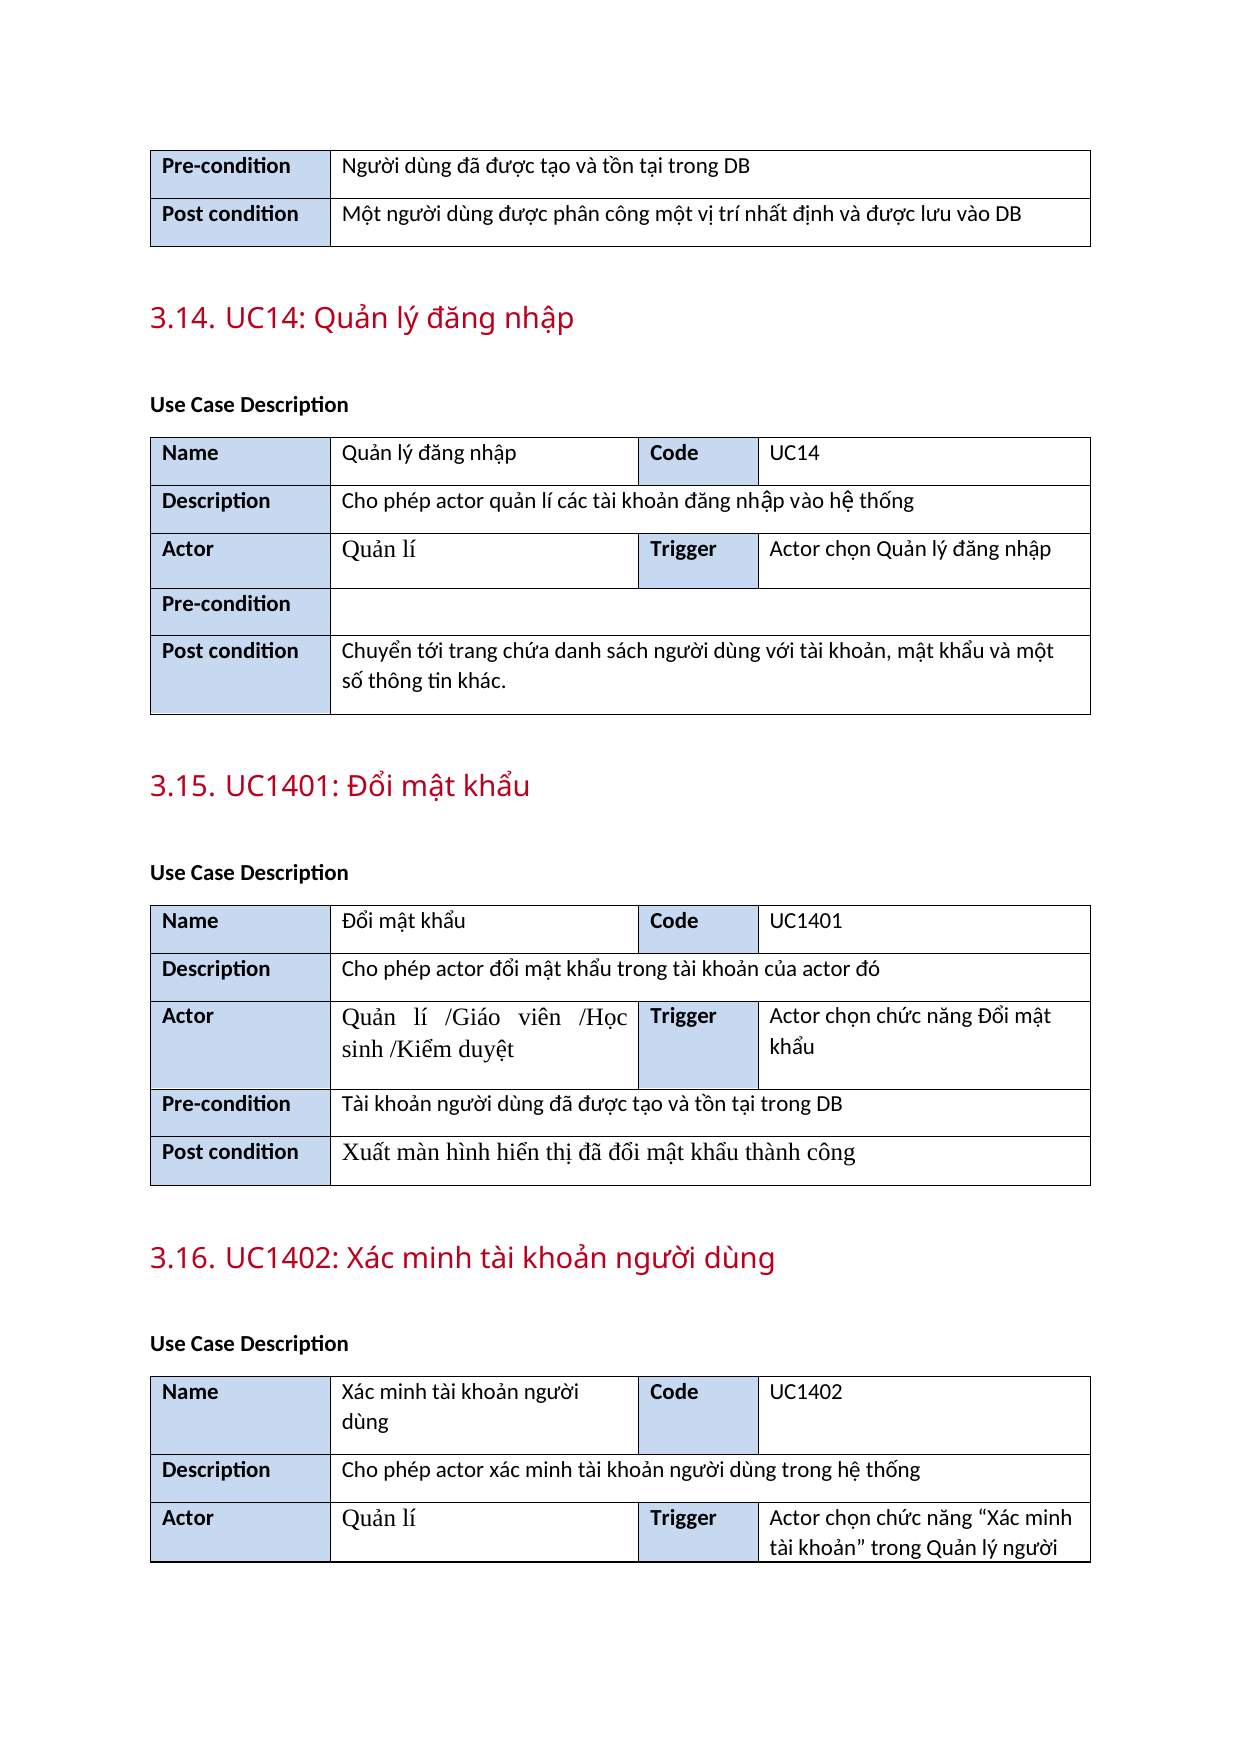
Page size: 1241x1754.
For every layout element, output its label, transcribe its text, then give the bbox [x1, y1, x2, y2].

table_header Name [151, 1377, 330, 1454]
table_cell Quản lí /Giáo viên /Học sinh /Kiểm duyệt [331, 1002, 638, 1088]
table_header Name [151, 906, 330, 953]
table_cell Post condition [151, 636, 330, 713]
table_header UC14 [759, 438, 1090, 485]
table_cell Actor [151, 1503, 330, 1561]
table_cell [331, 589, 1090, 635]
table_header Code [639, 1377, 758, 1454]
table_cell Người dùng đã được tạo và tồn tại trong DB [331, 151, 1090, 198]
table_cell Cho phép actor xác minh tài khoản người dùng trong hệ thống [331, 1455, 1090, 1502]
table_cell Description [151, 1455, 330, 1502]
table_cell Pre-condition [151, 1090, 330, 1136]
table_header Code [639, 906, 758, 953]
text Use Case Description [150, 858, 1090, 886]
table_cell Cho phép actor đổi mật khẩu trong tài khoản của actor đó [331, 954, 1090, 1001]
table_cell Post condition [151, 199, 330, 246]
table_cell Pre-condition [151, 151, 330, 198]
table_header Xác minh tài khoản người dùng [331, 1377, 638, 1454]
table_cell Cho phép actor quản lí các tài khoản đăng nhập vào hệ thống [331, 486, 1090, 533]
text Use Case Description [150, 1329, 1090, 1357]
table_cell Post condition [151, 1137, 330, 1185]
table_header Đổi mật khẩu [331, 906, 638, 953]
subtitle UC1402: Xác minh tài khoản người dùng [150, 1237, 1090, 1277]
table_cell Xuất màn hình hiển thị đã đổi mật khẩu thành công [331, 1137, 1090, 1185]
table_header UC1402 [759, 1377, 1090, 1454]
subtitle UC14: Quản lý đăng nhập [150, 298, 1090, 337]
table_cell Chuyển tới trang chứa danh sách người dùng với tài khoản, mật khẩu và một số thông tin khác. [331, 636, 1090, 713]
table_cell Description [151, 954, 330, 1001]
table_cell Actor chọn chức năng Đổi mật khẩu [759, 1002, 1090, 1088]
table_cell Một người dùng được phân công một vị trí nhất định và được lưu vào DB [331, 199, 1090, 246]
table_header Code [639, 438, 758, 485]
table_cell Description [151, 486, 330, 533]
table_header UC1401 [759, 906, 1090, 953]
subtitle UC1401: Đổi mật khẩu [150, 766, 1090, 805]
table_cell Quản lí [331, 534, 638, 588]
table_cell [759, 1503, 1090, 1561]
table_cell Actor [151, 534, 330, 588]
table_cell Trigger [639, 534, 758, 588]
table_cell Pre-condition [151, 589, 330, 635]
table_header Quản lý đăng nhập [331, 438, 638, 485]
table_cell Actor chọn Quản lý đăng nhập [759, 534, 1090, 588]
text Use Case Description [150, 390, 1090, 418]
table_cell Quản lí [331, 1503, 638, 1561]
table_cell Tài khoản người dùng đã được tạo và tồn tại trong DB [331, 1090, 1090, 1136]
table_cell Trigger [639, 1503, 758, 1561]
table_cell Actor [151, 1002, 330, 1088]
table_header Name [151, 438, 330, 485]
table_cell Trigger [639, 1002, 758, 1088]
